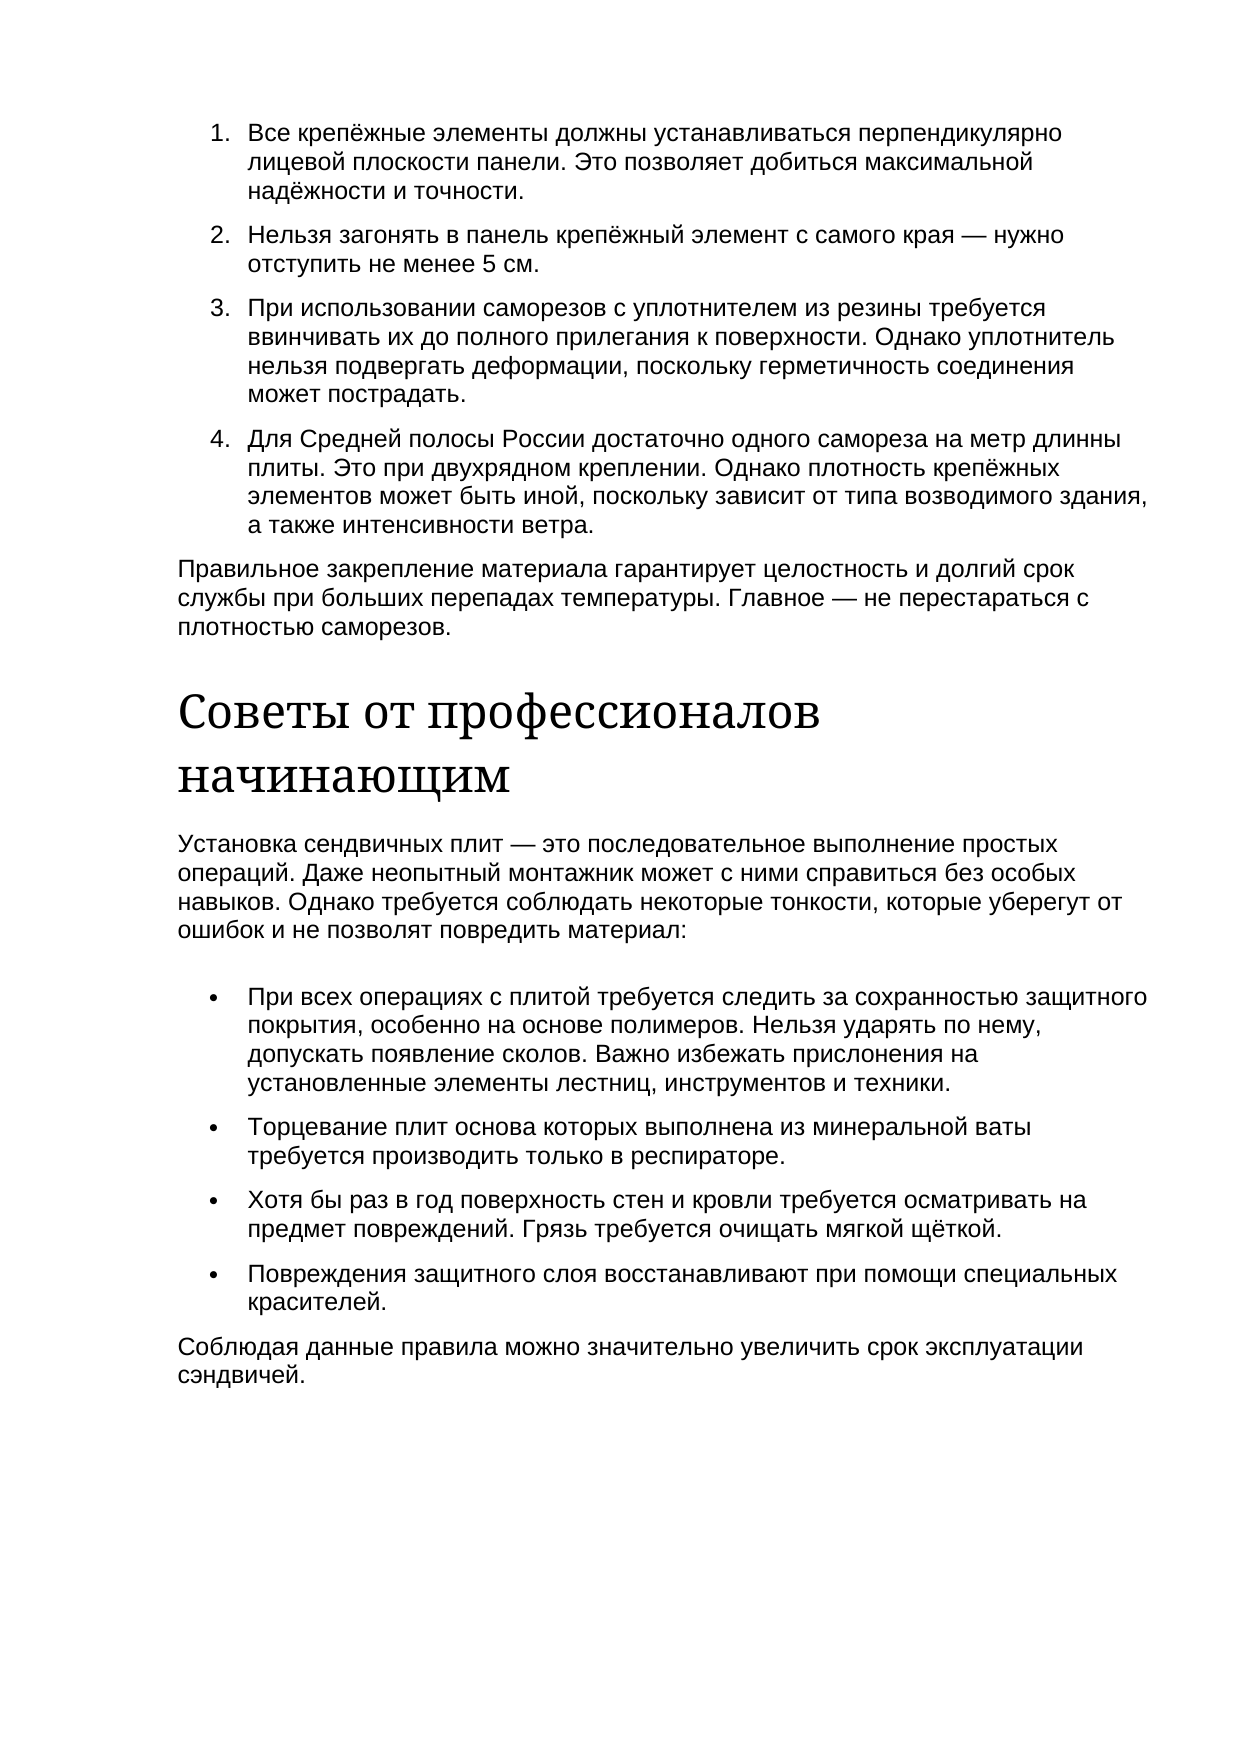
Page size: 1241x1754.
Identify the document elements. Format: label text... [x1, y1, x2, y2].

list Торцевание плит основа которых выполнена из минеральной ваты требуется производить только в респираторе. [210, 1112, 1152, 1170]
list Для Средней полосы России достаточно одного самореза на метр длинны плиты. Это при двухрядном креплении. Однако плотность крепёжных элементов может быть иной, поскольку зависит от типа возводимого здания, а также интенсивности ветра. [210, 424, 1152, 539]
text Установка сендвичных плит — это последовательное выполнение простых операций. Даже неопытный монтажник может с ними справиться без особых навыков. Однако требуется соблюдать некоторые тонкости, которые уберегут от ошибок и не позволят повредить материал: [177, 829, 1152, 944]
list Хотя бы раз в год поверхность стен и кровли требуется осматривать на предмет повреждений. Грязь требуется очищать мягкой щёткой. [210, 1186, 1152, 1243]
list При всех операциях с плитой требуется следить за сохранностью защитного покрытия, особенно на основе полимеров. Нельзя ударять по нему, допускать появление сколов. Важно избежать прислонения на установленные элементы лестниц, инструментов и техники. [210, 982, 1152, 1097]
text Правильное закрепление материала гарантирует целостность и долгий срок службы при больших перепадах температуры. Главное — не перестараться с плотностью саморезов. [177, 554, 1152, 641]
text Советы от профессионалов начинающим [177, 678, 1152, 806]
text Соблюдая данные правила можно значительно увеличить срок эксплуатации сэндвичей. [177, 1332, 1152, 1389]
list При использовании саморезов с уплотнителем из резины требуется ввинчивать их до полного прилегания к поверхности. Однако уплотнитель нельзя подвергать деформации, поскольку герметичность соединения может пострадать. [210, 293, 1152, 408]
list Нельзя загонять в панель крепёжный элемент с самого края — нужно отступить не менее 5 см. [210, 220, 1152, 277]
list Все крепёжные элементы должны устанавливаться перпендикулярно лицевой плоскости панели. Это позволяет добиться максимальной надёжности и точности. [210, 118, 1152, 204]
list Повреждения защитного слоя восстанавливают при помощи специальных красителей. [210, 1259, 1152, 1316]
